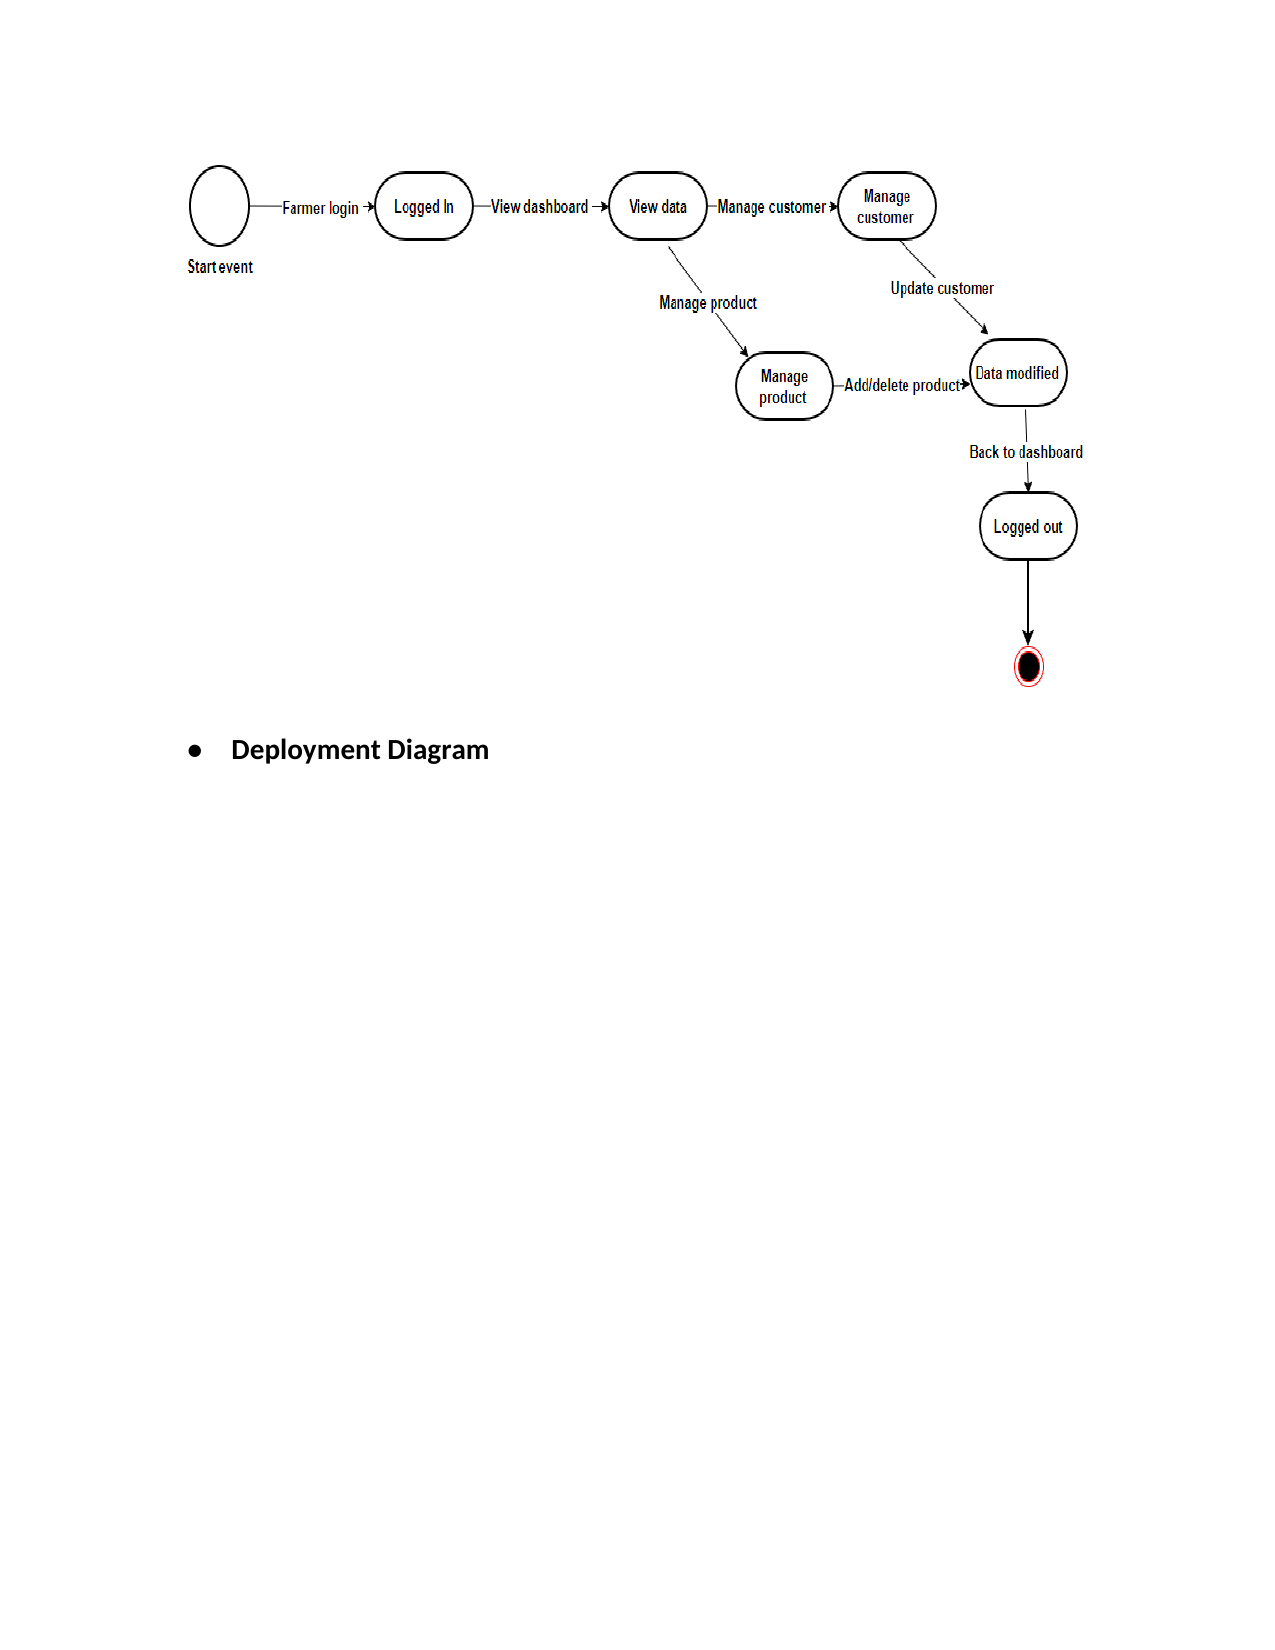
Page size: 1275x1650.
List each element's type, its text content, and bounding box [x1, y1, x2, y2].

list Deployment Diagram [187, 731, 1125, 766]
picture [178, 150, 1097, 696]
